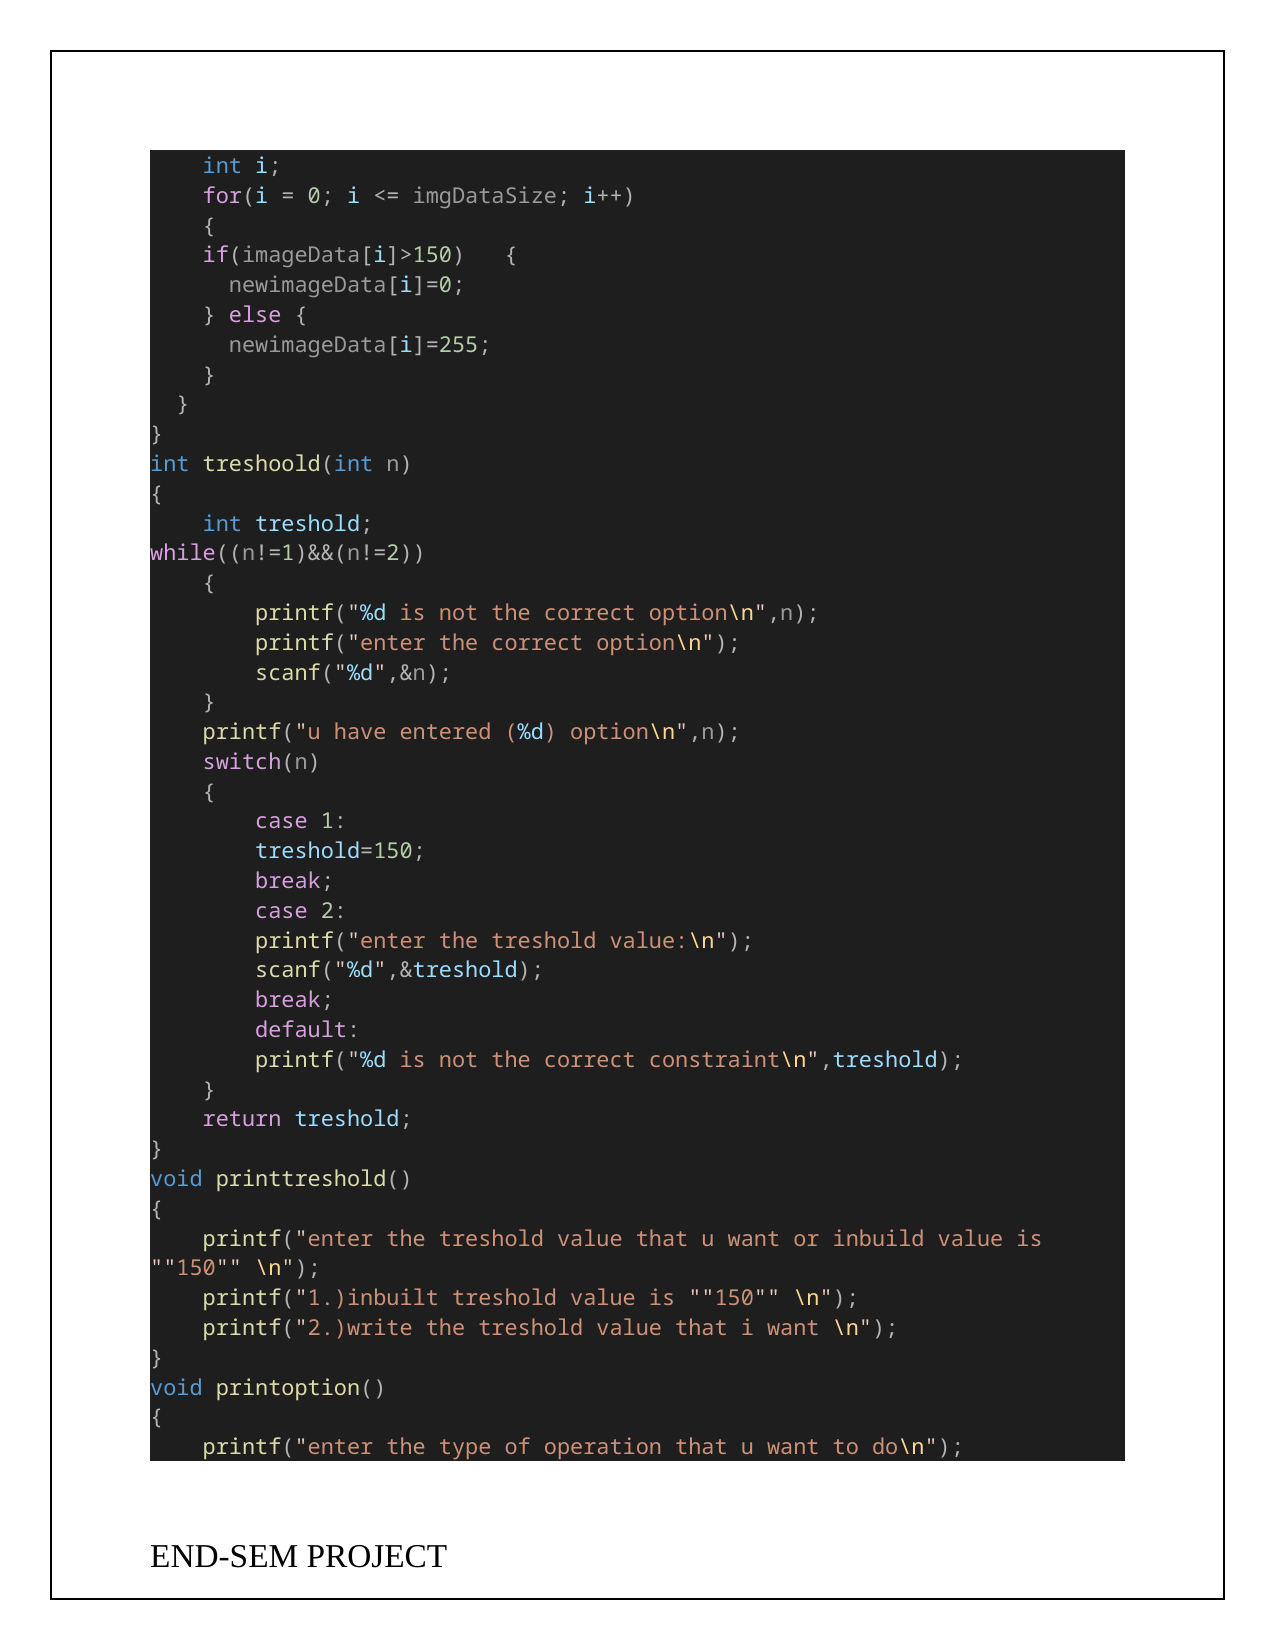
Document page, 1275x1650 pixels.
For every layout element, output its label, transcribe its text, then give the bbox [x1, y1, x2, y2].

text break; [150, 984, 1125, 1014]
text printf("enter the type of operation that u want to do\n"); [150, 1431, 1125, 1461]
text { [150, 776, 1125, 805]
text newimageData[i]=0; [150, 269, 1125, 299]
text case 1: [150, 805, 1125, 835]
text switch(n) [150, 746, 1125, 776]
text printf("%d is not the correct option\n",n); [150, 597, 1125, 627]
text printf("2.)write the treshold value that i want \n"); [150, 1312, 1125, 1342]
text scanf("%d",&n); [150, 656, 1125, 686]
text case 2: [150, 895, 1125, 924]
text } [150, 1073, 1125, 1103]
text printf("%d is not the correct constraint\n",treshold); [150, 1044, 1125, 1073]
text { [150, 1401, 1125, 1431]
text while((n!=1)&&(n!=2)) [150, 537, 1125, 567]
text { [150, 209, 1125, 239]
text default: [150, 1014, 1125, 1044]
text scanf("%d",&treshold); [150, 954, 1125, 984]
text int treshoold(int n) [150, 448, 1125, 478]
text { [150, 1193, 1125, 1222]
text treshold=150; [150, 835, 1125, 865]
text } [150, 686, 1125, 716]
text if(imageData[i]>150) { [150, 239, 1125, 269]
text } [150, 1133, 1125, 1163]
text } else { [150, 299, 1125, 329]
text { [150, 567, 1125, 597]
text } [150, 1342, 1125, 1371]
text void printoption() [150, 1371, 1125, 1401]
text printf("enter the treshold value:\n"); [150, 924, 1125, 954]
text int treshold; [150, 507, 1125, 537]
text } [150, 358, 1125, 388]
text printf("1.)inbuilt treshold value is ""150"" \n"); [150, 1282, 1125, 1312]
text printf("enter the correct option\n"); [150, 627, 1125, 656]
text void printtreshold() [150, 1163, 1125, 1193]
text for(i = 0; i <= imgDataSize; i++) [150, 180, 1125, 209]
text return treshold; [150, 1103, 1125, 1133]
text printf("u have entered (%d) option\n",n); [150, 716, 1125, 746]
text newimageData[i]=255; [150, 329, 1125, 358]
text { [150, 478, 1125, 507]
text int i; [150, 150, 1125, 180]
text printf("enter the treshold value that u want or inbuild value is ""150"" \n"); [150, 1222, 1125, 1282]
text } [150, 388, 1125, 418]
text break; [150, 865, 1125, 895]
text } [150, 418, 1125, 448]
